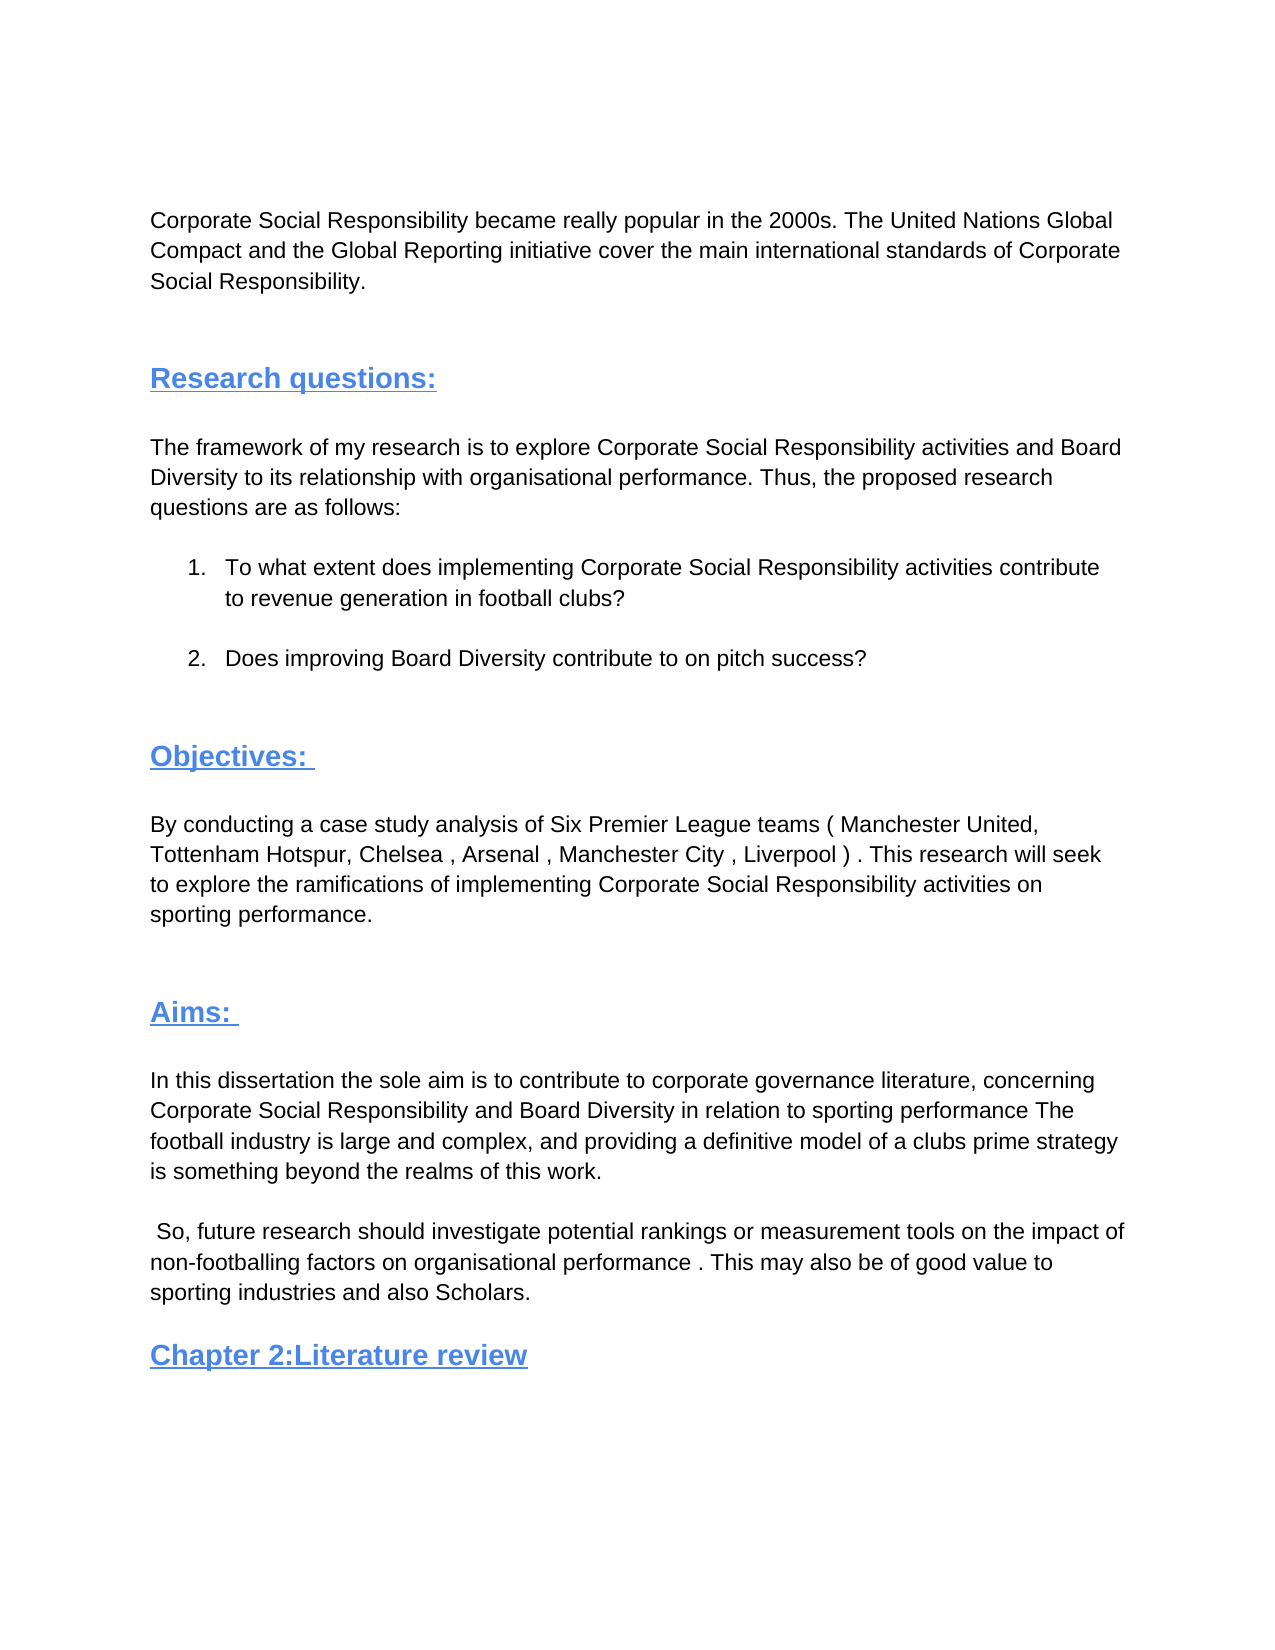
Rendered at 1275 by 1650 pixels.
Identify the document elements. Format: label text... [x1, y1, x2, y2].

list Does improving Board Diversity contribute to on pitch success? [187, 645, 1125, 671]
list To what extent does implementing Corporate Social Responsibility activities contribute to revenue generation in football clubs? [187, 554, 1125, 611]
text Corporate Social Responsibility became really popular in the 2000s. The United Nations Global Compact and the Global Reporting initiative cover the main international standards of Corporate Social Responsibility. [150, 207, 1125, 294]
subtitle Objectives: [150, 739, 1125, 772]
subtitle Chapter 2:Literature review [150, 1338, 1125, 1372]
subtitle Aims: [150, 995, 1125, 1029]
text The framework of my research is to explore Corporate Social Responsibility activities and Board Diversity to its relationship with organisational performance. Thus, the proposed research questions are as follows: [150, 433, 1125, 520]
text So, future research should investigate potential rankings or measurement tools on the impact of non-footballing factors on organisational performance . This may also be of good value to sporting industries and also Scholars. [150, 1218, 1125, 1305]
text By conducting a case study analysis of Six Premier League teams ( Manchester United, Tottenham Hotspur, Chelsea , Arsenal , Manchester City , Liverpool ) . This research will seek to explore the ramifications of implementing Corporate Social Responsibility activities on sporting performance. [150, 811, 1125, 928]
text In this dissertation the sole aim is to contribute to corporate governance literature, concerning Corporate Social Responsibility and Board Diversity in relation to sporting performance The football industry is large and complex, and providing a definitive model of a clubs prime strategy is something beyond the realms of this work. [150, 1067, 1125, 1184]
subtitle Research questions: [150, 361, 1125, 395]
